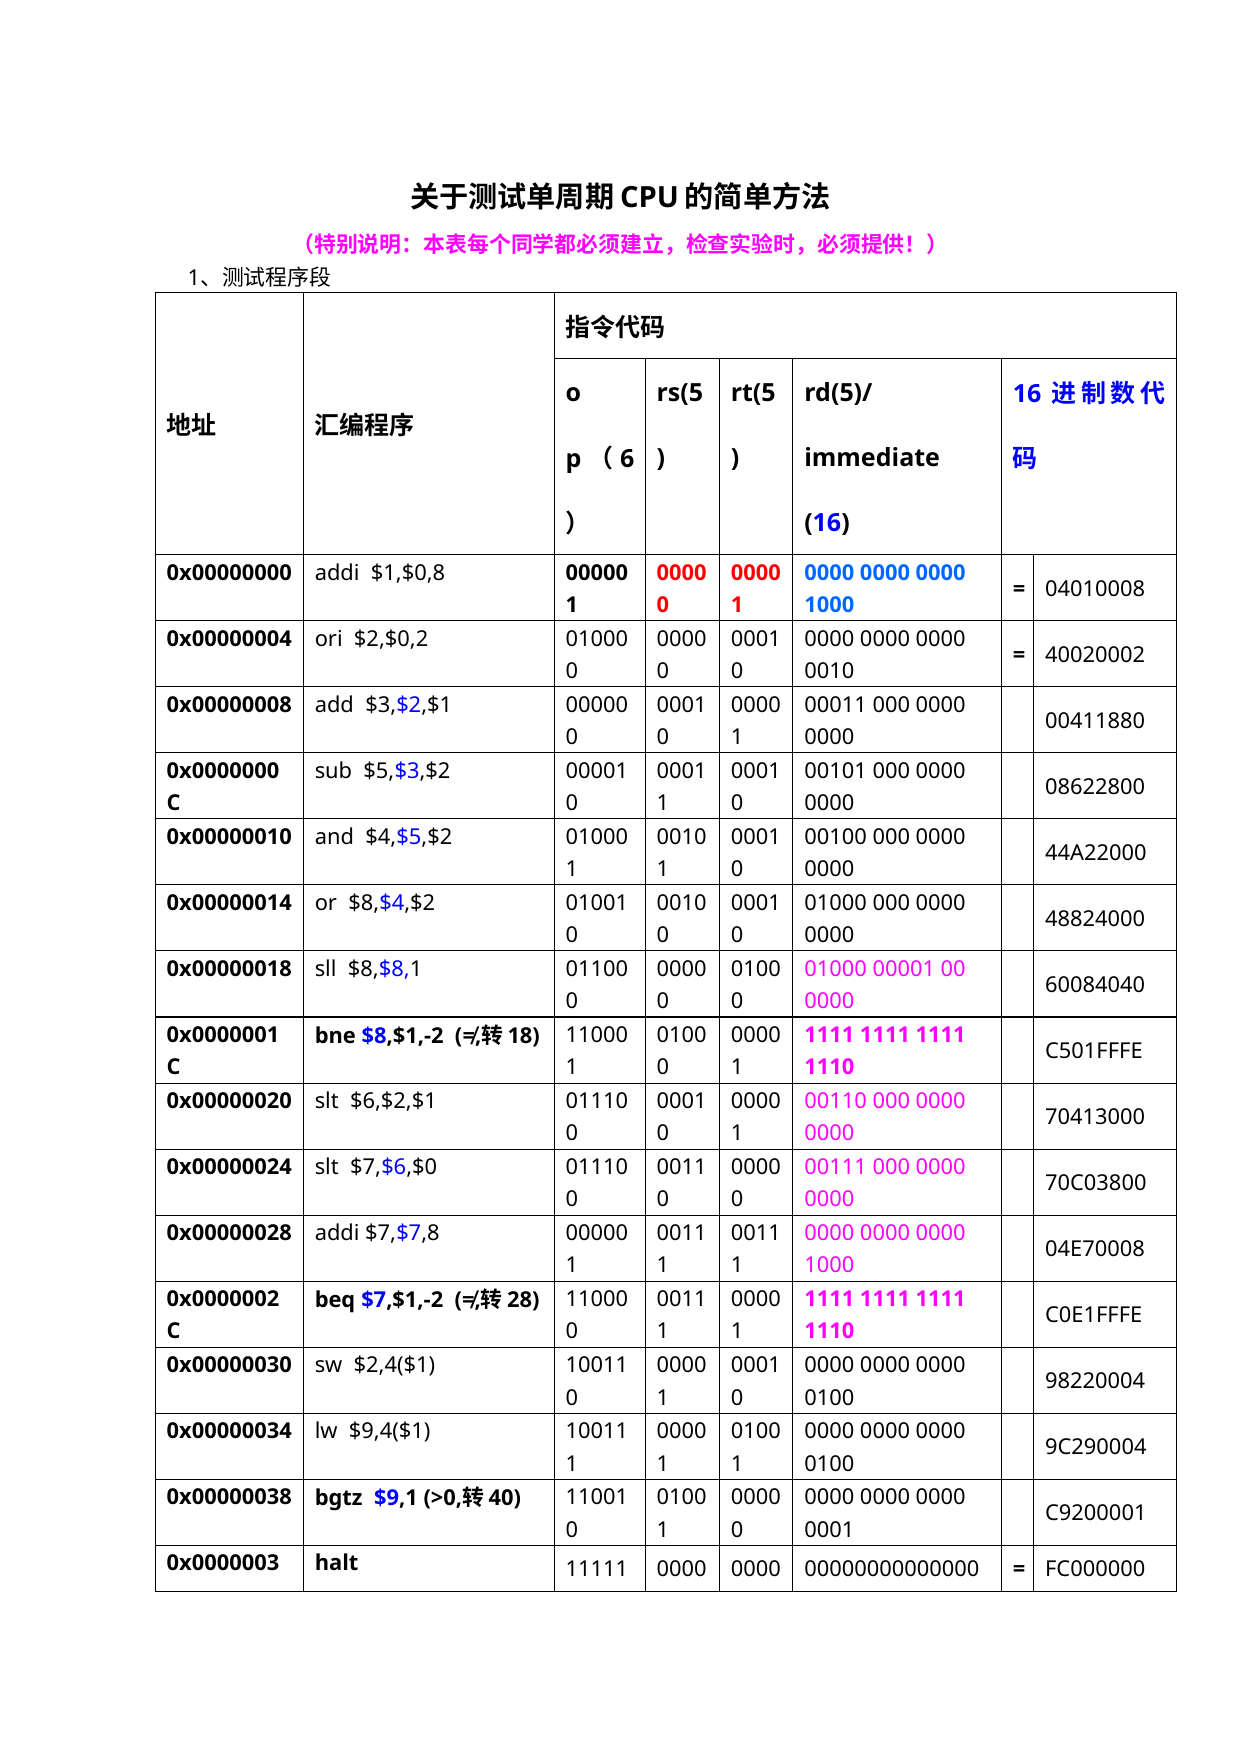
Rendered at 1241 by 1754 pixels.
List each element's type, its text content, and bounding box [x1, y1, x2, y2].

text 关于测试单周期CPU的简单方法 [187, 162, 1053, 227]
table_cell 00001 [720, 1084, 792, 1148]
table_cell 0000000000000000 [793, 1546, 1001, 1591]
table_cell 70C03800 [1034, 1150, 1176, 1214]
table_cell 00001 [720, 555, 792, 620]
table_cell 00000 [646, 951, 719, 1016]
table_cell and $4,$5,$2 [304, 819, 554, 884]
table_cell 00111 [720, 1216, 792, 1281]
table_cell 0000 0000 0000 0100 [793, 1348, 1001, 1413]
table_cell ori $2,$0,2 [304, 621, 554, 686]
table_cell slt $6,$2,$1 [304, 1084, 554, 1148]
table_cell 00010 [720, 819, 792, 884]
table_cell slt $7,$6,$0 [304, 1150, 554, 1214]
table_header 汇编程序 [304, 293, 554, 554]
table_cell sub $5,$3,$2 [304, 753, 554, 818]
table_cell [1002, 687, 1033, 752]
table_cell 00011 000 0000 0000 [793, 687, 1001, 752]
table_cell 000010 [555, 753, 645, 818]
text 1、测试程序段 [187, 259, 1053, 292]
table_cell 011100 [555, 1150, 645, 1214]
table_cell [1002, 885, 1033, 950]
table_cell 0x00000030 [156, 1348, 303, 1413]
table_cell 9C290004 [1034, 1414, 1176, 1479]
table_cell 40020002 [1034, 621, 1176, 686]
table_cell [1002, 1084, 1033, 1148]
table_cell 0x0000003C [156, 1546, 303, 1591]
table_cell 00111 000 0000 0000 [793, 1150, 1001, 1214]
table_cell 0000 0000 0000 0010 [793, 621, 1001, 686]
table_cell 98220004 [1034, 1348, 1176, 1413]
table_cell 00001 [646, 1414, 719, 1479]
table_header 指令代码 [555, 293, 1176, 358]
table_cell 010000 [555, 621, 645, 686]
table_cell 04E70008 [1034, 1216, 1176, 1281]
table_cell 0x0000000C [156, 753, 303, 818]
table_cell 010001 [555, 819, 645, 884]
table_cell 01000 00001 00 0000 [793, 951, 1001, 1016]
table_cell [1002, 951, 1033, 1016]
table_cell 0000 0000 0000 1000 [793, 1216, 1001, 1281]
table_cell 00011 [646, 753, 719, 818]
table_cell 1111 1111 1111 1110 [793, 1018, 1001, 1082]
table_cell 1111 1111 1111 1110 [793, 1282, 1001, 1347]
table_cell 00411880 [1034, 687, 1176, 752]
table_cell 011100 [555, 1084, 645, 1148]
table_cell 00101 000 0000 0000 [793, 753, 1001, 818]
table_cell 00100 000 0000 0000 [793, 819, 1001, 884]
table_cell [1002, 1018, 1033, 1082]
table_cell 48824000 [1034, 885, 1176, 950]
table_cell 110001 [555, 1018, 645, 1082]
table_cell sll $8,$8,1 [304, 951, 554, 1016]
table_cell 00000 [646, 621, 719, 686]
table_cell C9200001 [1034, 1480, 1176, 1545]
table_header 地址 [156, 293, 303, 554]
table_cell 01000 [720, 951, 792, 1016]
table_cell 01001 [720, 1414, 792, 1479]
table_cell 00010 [720, 1348, 792, 1413]
table_cell 0x00000024 [156, 1150, 303, 1214]
table_cell or $8,$4,$2 [304, 885, 554, 950]
table_cell C501FFFE [1034, 1018, 1176, 1082]
table_cell rd(5)/immediate (16) [793, 359, 1001, 554]
table_cell 00000 [720, 1480, 792, 1545]
table_cell 0x00000000 [156, 555, 303, 620]
table_cell 111111 [555, 1546, 645, 1591]
table_cell 00001 [646, 1348, 719, 1413]
table_cell 00111 [646, 1216, 719, 1281]
table_cell bne $8,$1,-2 (≠,转18) [304, 1018, 554, 1082]
table_cell 100111 [555, 1414, 645, 1479]
table_cell 0x00000038 [156, 1480, 303, 1545]
table_cell = [1002, 621, 1033, 686]
table_cell 010010 [555, 885, 645, 950]
table_cell 0000 0000 0000 0001 [793, 1480, 1001, 1545]
table_cell 60084040 [1034, 951, 1176, 1016]
table_cell rs(5) [646, 359, 719, 554]
table_cell 000001 [555, 1216, 645, 1281]
table_cell 00010 [720, 753, 792, 818]
table_cell 0x00000014 [156, 885, 303, 950]
table_cell lw $9,4($1) [304, 1414, 554, 1479]
table_cell 000000 [555, 687, 645, 752]
table_cell op（6） [555, 359, 645, 554]
table_cell add $3,$2,$1 [304, 687, 554, 752]
table_cell addi $7,$7,8 [304, 1216, 554, 1281]
table_cell 00000 [720, 1150, 792, 1214]
table_cell 0x00000018 [156, 951, 303, 1016]
table_cell 08622800 [1034, 753, 1176, 818]
table_cell 00001 [720, 687, 792, 752]
table_cell [1002, 1348, 1033, 1413]
table_cell 100110 [555, 1348, 645, 1413]
table_cell 00010 [646, 687, 719, 752]
table_cell rt(5) [720, 359, 792, 554]
table_cell 00101 [646, 819, 719, 884]
table_cell 011000 [555, 951, 645, 1016]
table_cell 0000 0000 0000 0100 [793, 1414, 1001, 1479]
table_cell 00010 [720, 885, 792, 950]
table_cell 00010 [646, 1084, 719, 1148]
table_cell 01001 [646, 1480, 719, 1545]
table_cell 0x0000002C [156, 1282, 303, 1347]
table_cell 00110 000 0000 0000 [793, 1084, 1001, 1148]
table_cell 000001 [555, 555, 645, 620]
table_cell 00100 [646, 885, 719, 950]
table_cell 44A22000 [1034, 819, 1176, 884]
table_cell 0x00000010 [156, 819, 303, 884]
table_cell 0x0000001C [156, 1018, 303, 1082]
table_cell [1002, 819, 1033, 884]
table_cell 110010 [555, 1480, 645, 1545]
table_cell 70413000 [1034, 1084, 1176, 1148]
table_cell 110000 [555, 1282, 645, 1347]
table_cell C0E1FFFE [1034, 1282, 1176, 1347]
table_cell 00000 [646, 555, 719, 620]
table_cell 00000 [720, 1546, 792, 1591]
table_cell [1002, 753, 1033, 818]
table_cell [1002, 1216, 1033, 1281]
table_cell 04010008 [1034, 555, 1176, 620]
table_cell 0x00000008 [156, 687, 303, 752]
table_cell = [1002, 1546, 1033, 1591]
table_cell 0000 0000 0000 1000 [793, 555, 1001, 620]
table_cell sw $2,4($1) [304, 1348, 554, 1413]
table_cell beq $7,$1,-2 (≠,转28) [304, 1282, 554, 1347]
table_cell 0x00000004 [156, 621, 303, 686]
table_cell 00110 [646, 1150, 719, 1214]
table_cell = [1002, 555, 1033, 620]
table_cell halt [304, 1546, 554, 1591]
table_cell 00010 [720, 621, 792, 686]
text （特别说明：本表每个同学都必须建立，检查实验时，必须提供！） [187, 227, 1053, 259]
table_cell [1002, 1150, 1033, 1214]
table_cell 0x00000020 [156, 1084, 303, 1148]
table_cell bgtz $9,1 (>0,转40) [304, 1480, 554, 1545]
table_cell 0x00000034 [156, 1414, 303, 1479]
table_cell FC000000 [1034, 1546, 1176, 1591]
table_cell 00000 [646, 1546, 719, 1591]
table_cell 01000 [646, 1018, 719, 1082]
table_cell 00001 [720, 1018, 792, 1082]
table_cell [1002, 1414, 1033, 1479]
table_cell 00001 [720, 1282, 792, 1347]
table_cell 16进制数代码 [1002, 359, 1176, 554]
table_cell [1002, 1282, 1033, 1347]
table_cell 00111 [646, 1282, 719, 1347]
table_cell 01000 000 0000 0000 [793, 885, 1001, 950]
table_cell addi $1,$0,8 [304, 555, 554, 620]
table_cell 0x00000028 [156, 1216, 303, 1281]
table_cell [1002, 1480, 1033, 1545]
